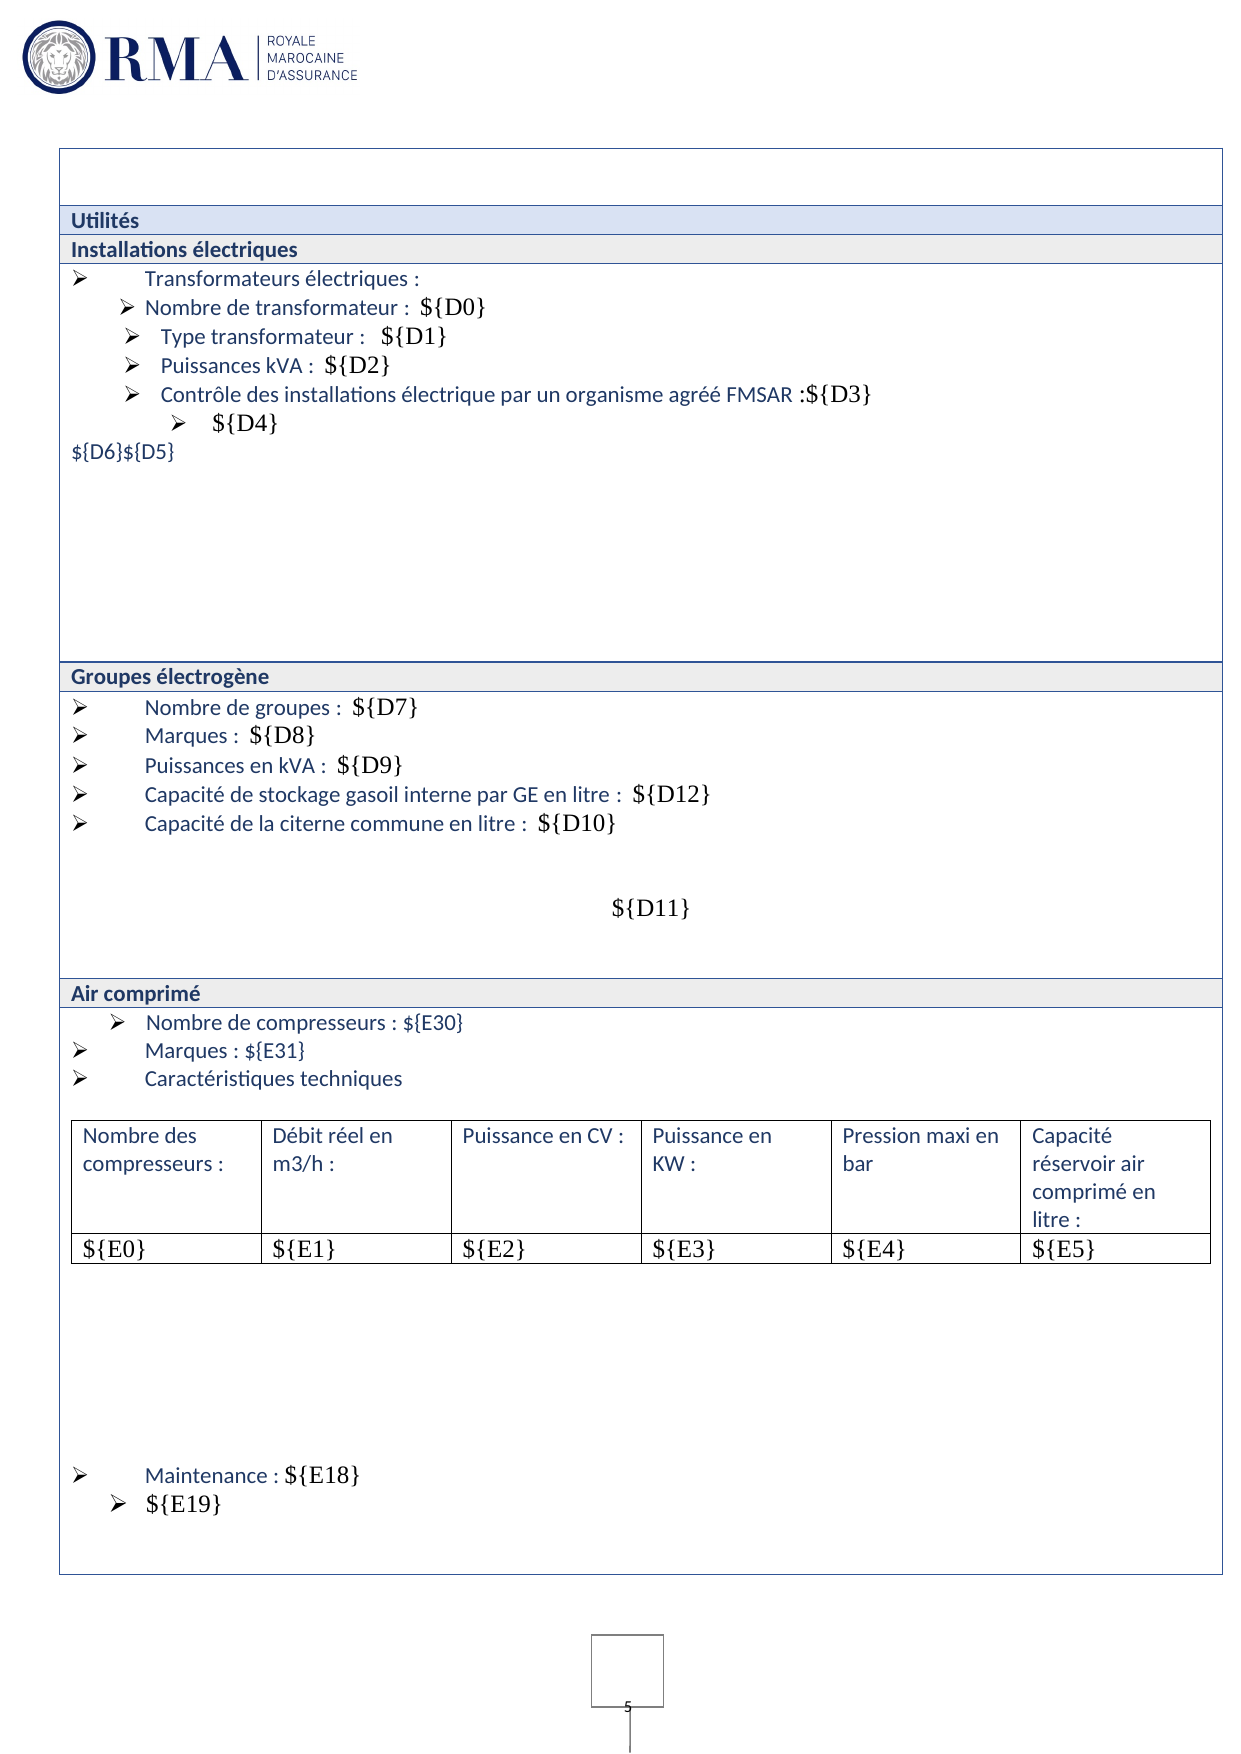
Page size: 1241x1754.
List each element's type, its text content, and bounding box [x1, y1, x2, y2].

table_cell Air comprimé [60, 979, 1222, 1007]
table_cell Groupes électrogène [60, 663, 1222, 691]
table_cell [60, 1008, 1222, 1574]
table_cell Transformateurs électriques : Nombre de transformateur : ${D0} Type transformateur : ${D1} Puissances kVA : ${D2} Contrôle des installations électrique par un organisme agréé FMSAR :${D3} ${D4} ${D6}${D5} [60, 264, 1222, 661]
table_cell Installations électriques [60, 235, 1222, 263]
picture [17, 18, 360, 95]
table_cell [60, 149, 1222, 205]
table_cell Nombre de groupes : ${D7} Marques : ${D8} Puissances en kVA : ${D9} Capacité de stockage gasoil interne par GE en litre : ${D12} Capacité de la citerne commune en litre : ${D10} ${D11} [60, 692, 1222, 978]
table_cell Utilités [60, 206, 1222, 234]
